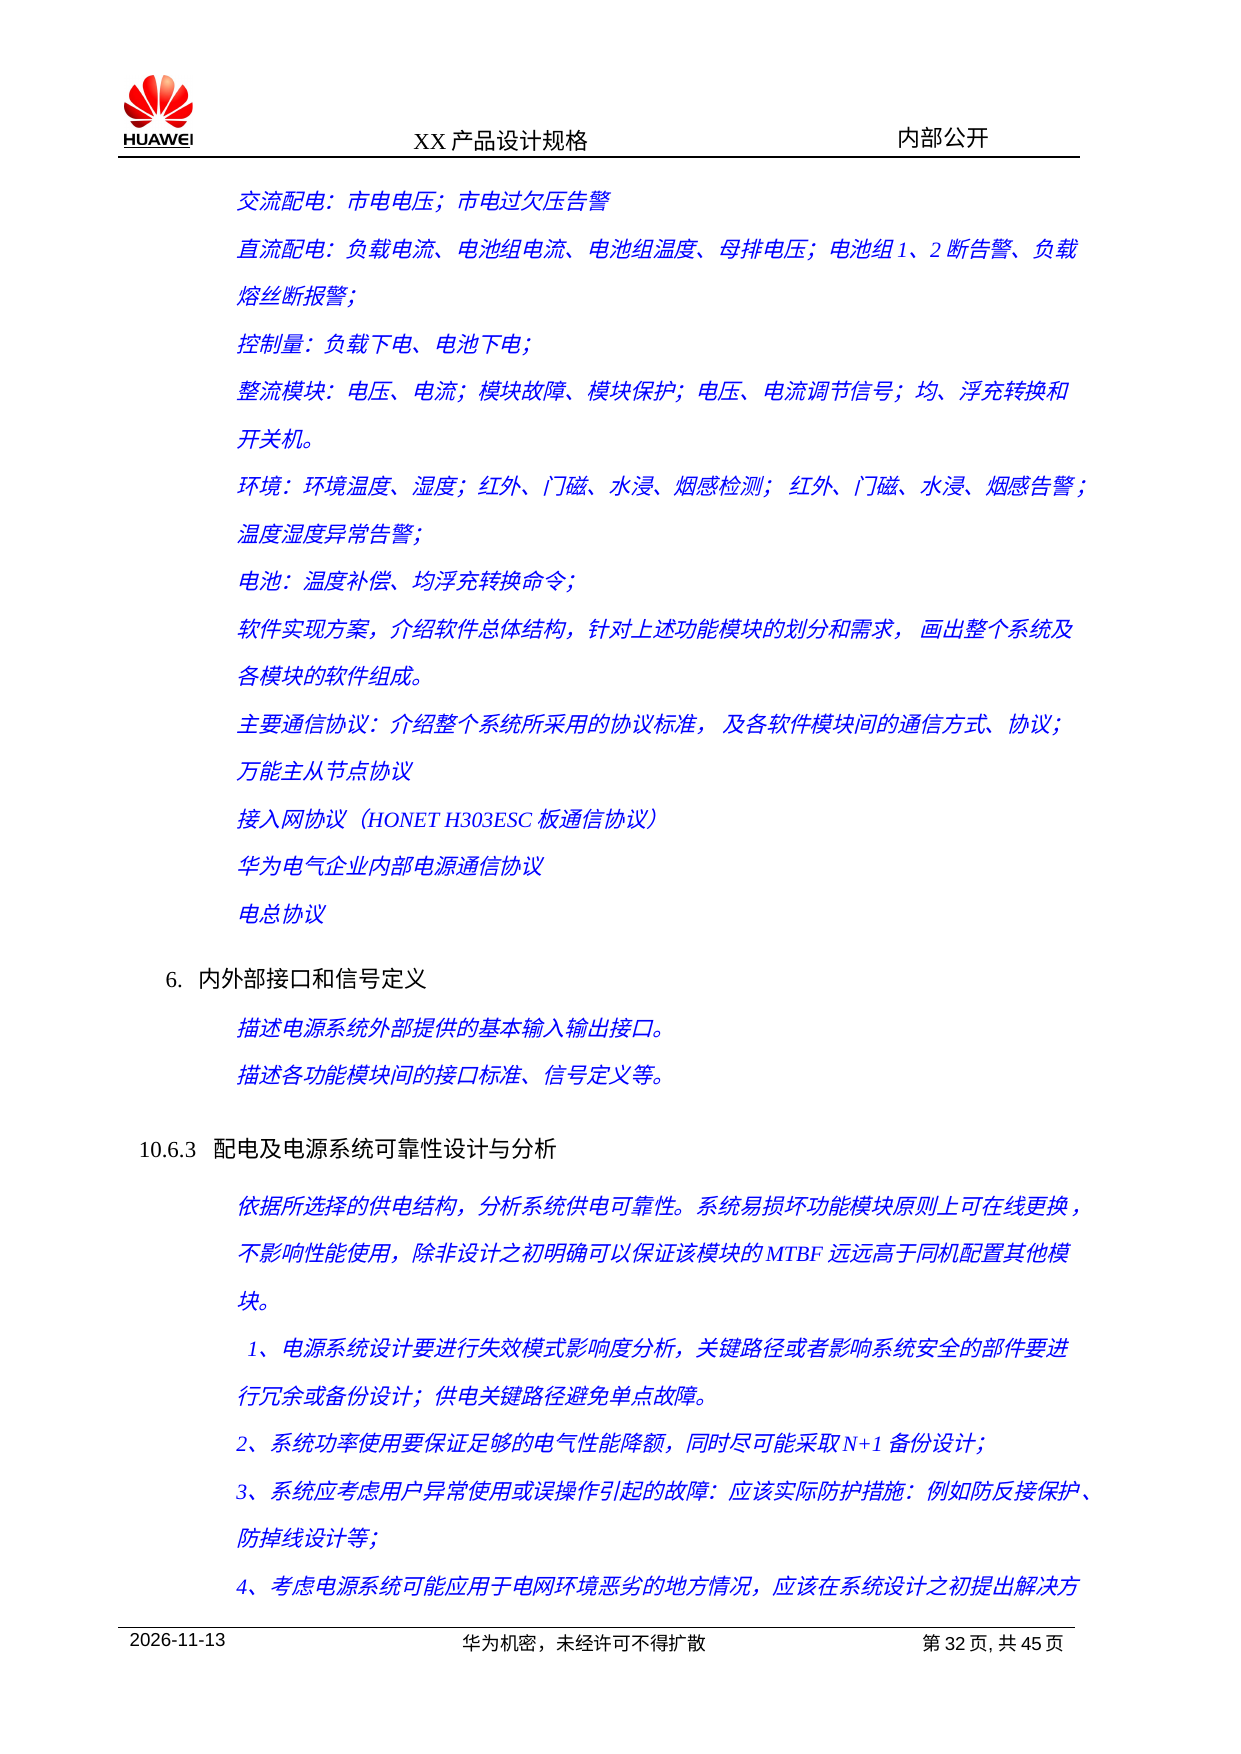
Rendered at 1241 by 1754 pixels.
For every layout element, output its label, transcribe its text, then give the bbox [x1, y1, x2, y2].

text 华为电气企业内部电源通信协议 [236, 849, 1090, 881]
text 1、电源系统设计要进行失效模式影响度分析，关键路径或者影响系统安全的部件要进行冗余或备份设计；供电关键路径避免单点故障。 [236, 1331, 1090, 1411]
text 电池：温度补偿、均浮充转换命令； [236, 564, 1090, 596]
text 描述各功能模块间的接口标准、信号定义等。 [236, 1058, 1090, 1090]
text 2、系统功率使用要保证足够的电气性能降额，同时尽可能采取N+1备份设计； [236, 1426, 1090, 1458]
text 电总协议 [236, 897, 1090, 928]
text 3、系统应考虑用户异常使用或误操作引起的故障：应该实际防护措施：例如防反接保护、防掉线设计等； [236, 1474, 1090, 1553]
picture [124, 75, 193, 145]
text 主要通信协议：介绍整个系统所采用的协议标准， 及各软件模块间的通信方式、协议；万能主从节点协议 [236, 707, 1090, 786]
text 整流模块：电压、电流；模块故障、模块保护；电压、电流调节信号；均、浮充转换和开关机。 [236, 374, 1090, 453]
text 描述电源系统外部提供的基本输入输出接口。 [236, 1011, 1090, 1042]
text 4、考虑电源系统可能应用于电网环境恶劣的地方情况，应该在系统设计之初提出解决方案。 [236, 1569, 1090, 1601]
text 控制量：负载下电、电池下电； [236, 327, 1090, 358]
text 环境：环境温度、湿度；红外、门磁、水浸、烟感检测； 红外、门磁、水浸、烟感告警；温度湿度异常告警； [236, 469, 1090, 548]
text 交流配电：市电电压；市电过欠压告警 [236, 184, 1090, 216]
subtitle 配电及电源系统可靠性设计与分析 [139, 1131, 1090, 1164]
text 依据所选择的供电结构，分析系统供电可靠性。系统易损坏功能模块原则上可在线更换，不影响性能使用，除非设计之初明确可以保证该模块的MTBF远远高于同机配置其他模块。 [236, 1189, 1090, 1316]
subtitle 内外部接口和信号定义 [165, 961, 1090, 994]
text 直流配电：负载电流、电池组电流、电池组温度、母排电压；电池组1、2断告警、负载熔丝断报警； [236, 232, 1090, 311]
text 接入网协议（HONET H303ESC板通信协议） [236, 802, 1090, 833]
text 软件实现方案，介绍软件总体结构，针对上述功能模块的划分和需求， 画出整个系统及各模块的软件组成。 [236, 612, 1090, 691]
